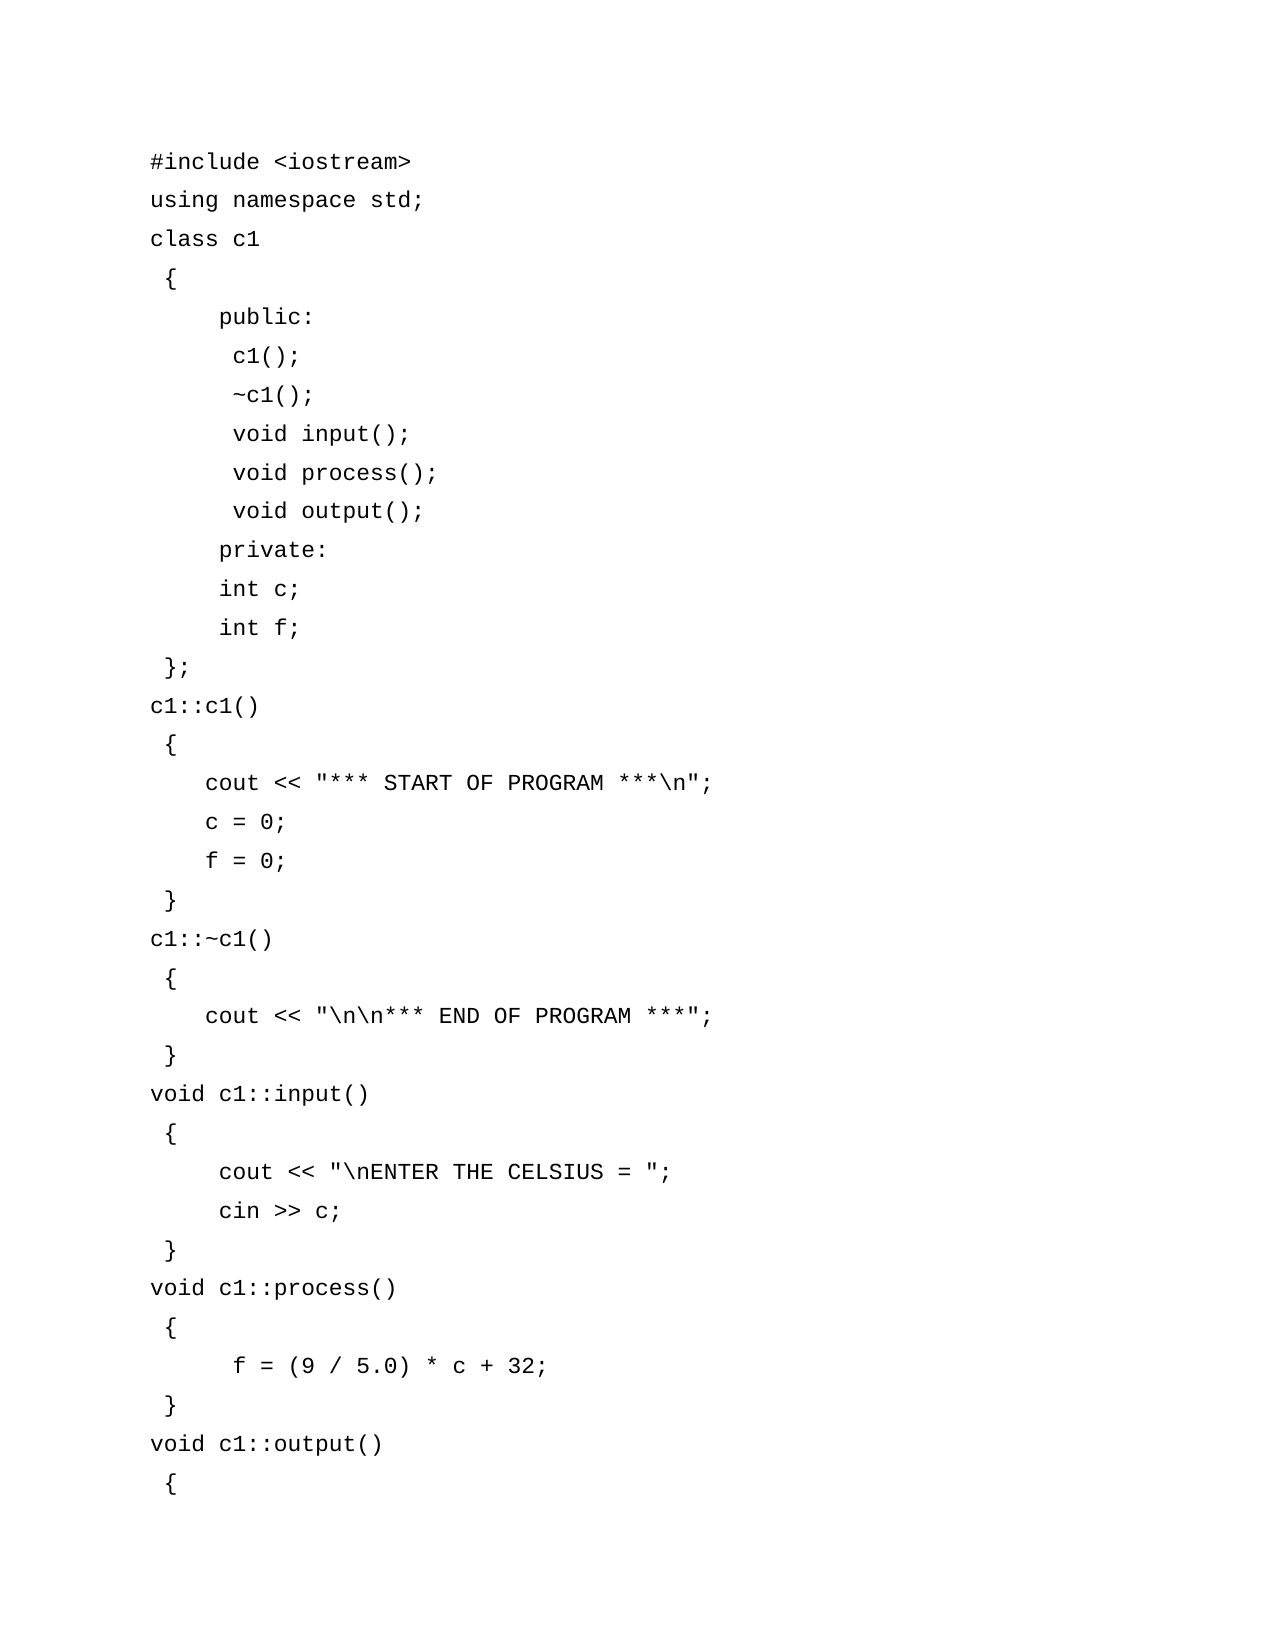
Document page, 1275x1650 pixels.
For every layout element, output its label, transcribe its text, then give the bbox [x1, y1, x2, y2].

text { [150, 733, 1125, 759]
text using namespace std; [150, 189, 1125, 215]
text }; [150, 655, 1125, 681]
text { [150, 1316, 1125, 1342]
text cout << "\n\n*** END OF PROGRAM ***"; [150, 1005, 1125, 1031]
text void c1::output() [150, 1432, 1125, 1458]
text c = 0; [150, 811, 1125, 836]
text c1::~c1() [150, 927, 1125, 953]
text { [150, 1121, 1125, 1147]
text int c; [150, 577, 1125, 603]
text } [150, 1393, 1125, 1419]
text cin >> c; [150, 1199, 1125, 1225]
text #include <iostream> [150, 150, 1125, 176]
text f = (9 / 5.0) * c + 32; [150, 1354, 1125, 1380]
text } [150, 888, 1125, 914]
text void input(); [150, 422, 1125, 448]
text int f; [150, 616, 1125, 642]
text class c1 [150, 228, 1125, 254]
text ~c1(); [150, 383, 1125, 409]
text cout << "*** START OF PROGRAM ***\n"; [150, 772, 1125, 798]
text cout << "\nENTER THE CELSIUS = "; [150, 1160, 1125, 1186]
text c1::c1() [150, 694, 1125, 720]
text } [150, 1238, 1125, 1264]
text f = 0; [150, 849, 1125, 875]
text private: [150, 538, 1125, 564]
text { [150, 1471, 1125, 1497]
text void c1::process() [150, 1277, 1125, 1303]
text { [150, 966, 1125, 992]
text { [150, 267, 1125, 292]
text } [150, 1044, 1125, 1069]
text void c1::input() [150, 1082, 1125, 1108]
text void output(); [150, 500, 1125, 526]
text public: [150, 305, 1125, 331]
text c1(); [150, 344, 1125, 370]
text void process(); [150, 461, 1125, 487]
